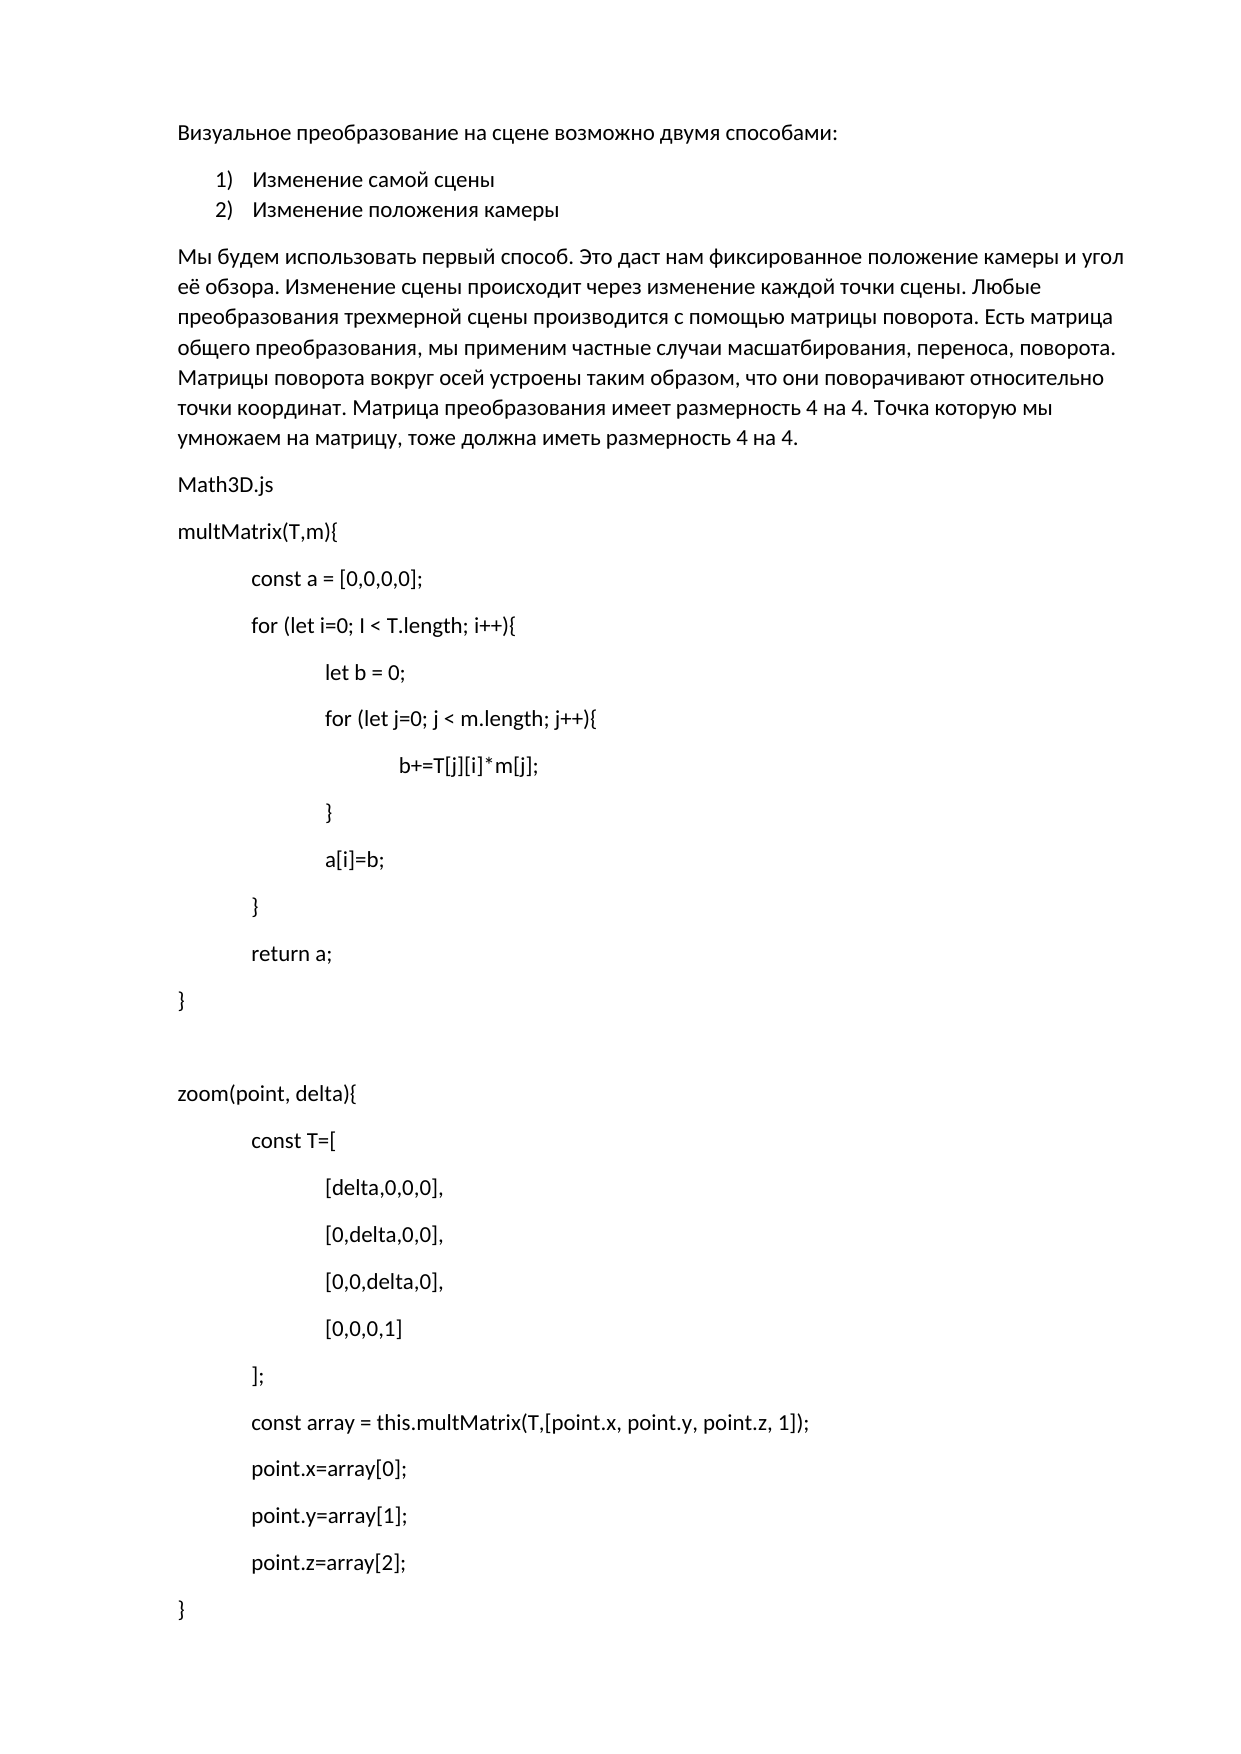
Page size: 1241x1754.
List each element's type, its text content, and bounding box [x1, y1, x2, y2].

text Мы будем использовать первый способ. Это даст нам фиксированное положение камеры и угол её обзора. Изменение сцены происходит через изменение каждой точки сцены. Любые преобразования трехмерной сцены производится с помощью матрицы поворота. Есть матрица общего преобразования, мы применим частные случаи масшатбирования, переноса, поворота. Матрицы поворота вокруг осей устроены таким образом, что они поворачивают относительно точки координат. Матрица преобразования имеет размерность 4 на 4. Точка которую мы умножаем на матрицу, тоже должна иметь размерность 4 на 4. [177, 242, 1152, 451]
text } [177, 986, 1152, 1014]
text [delta,0,0,0], [177, 1173, 1152, 1201]
text } [177, 892, 1152, 920]
list Изменение самой сцены [215, 165, 1152, 193]
text const a = [0,0,0,0]; [177, 564, 1152, 592]
text [0,delta,0,0], [177, 1220, 1152, 1248]
text Визуальное преобразование на сцене возможно двумя способами: [177, 118, 1152, 146]
text for (let i=0; I < T.length; i++){ [177, 611, 1152, 639]
text point.y=array[1]; [177, 1501, 1152, 1529]
text const T=[ [177, 1126, 1152, 1154]
text point.z=array[2]; [177, 1548, 1152, 1576]
text ]; [177, 1361, 1152, 1389]
text for (let j=0; j < m.length; j++){ [177, 704, 1152, 733]
text [0,0,0,1] [177, 1314, 1152, 1342]
text point.x=array[0]; [177, 1454, 1152, 1483]
text b+=T[j][i]*m[j]; [177, 751, 1152, 779]
text a[i]=b; [177, 845, 1152, 873]
text zoom(point, delta){ [177, 1079, 1152, 1108]
text Math3D.js [177, 470, 1152, 498]
text [0,0,delta,0], [177, 1267, 1152, 1295]
text multMatrix(T,m){ [177, 517, 1152, 545]
text } [177, 798, 1152, 826]
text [177, 1408, 1152, 1436]
list Изменение положения камеры [215, 195, 1152, 223]
text } [177, 1595, 1152, 1623]
text let b = 0; [177, 658, 1152, 686]
text return a; [177, 939, 1152, 967]
